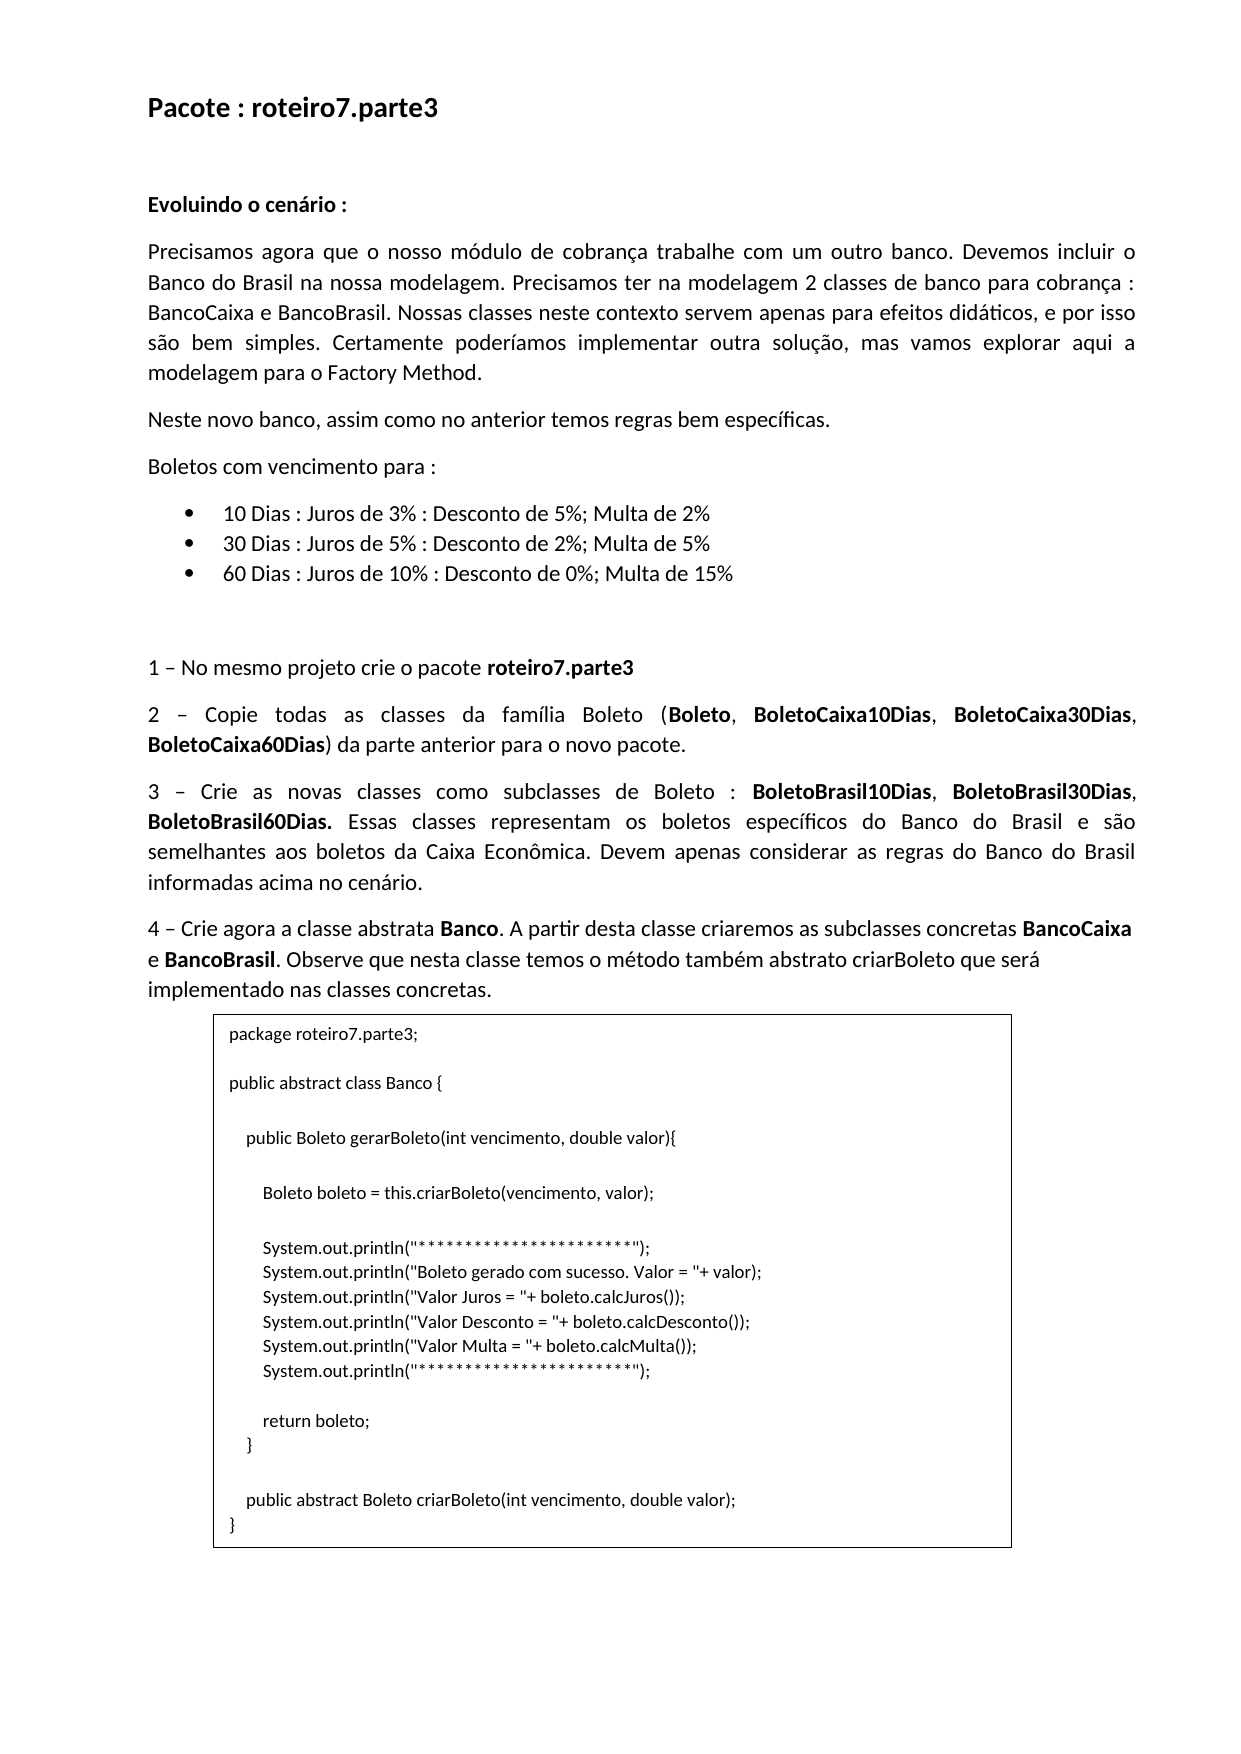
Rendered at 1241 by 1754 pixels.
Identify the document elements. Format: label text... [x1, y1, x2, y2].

text 4 – Crie agora a classe abstrata Banco. A partir desta classe criaremos as subclasses concretas BancoCaixa e BancoBrasil. Observe que nesta classe temos o método também abstrato criarBoleto que será implementado nas classes concretas. [148, 914, 1137, 1003]
text Boletos com vencimento para : [148, 452, 1137, 480]
list 60 Dias : Juros de 10% : Desconto de 0%; Multa de 15% [185, 559, 1137, 587]
list 30 Dias : Juros de 5% : Desconto de 2%; Multa de 5% [185, 529, 1137, 557]
text 1 – No mesmo projeto crie o pacote roteiro7.parte3 [148, 653, 1137, 681]
text Pacote : roteiro7.parte3 [148, 89, 1137, 124]
text 2 – Copie todas as classes da família Boleto (Boleto, BoletoCaixa10Dias, BoletoCaixa30Dias, BoletoCaixa60Dias) da parte anterior para o novo pacote. [148, 700, 1137, 758]
text 3 – Crie as novas classes como subclasses de Boleto : BoletoBrasil10Dias, BoletoBrasil30Dias, BoletoBrasil60Dias. Essas classes representam os boletos específicos do Banco do Brasil e são semelhantes aos boletos da Caixa Econômica. Devem apenas considerar as regras do Banco do Brasil informadas acima no cenário. [148, 777, 1137, 896]
text Precisamos agora que o nosso módulo de cobrança trabalhe com um outro banco. Devemos incluir o Banco do Brasil na nossa modelagem. Precisamos ter na modelagem 2 classes de banco para cobrança : BancoCaixa e BancoBrasil. Nossas classes neste contexto servem apenas para efeitos didáticos, e por isso são bem simples. Certamente poderíamos implementar outra solução, mas vamos explorar aqui a modelagem para o Factory Method. [148, 237, 1137, 386]
text Neste novo banco, assim como no anterior temos regras bem específicas. [148, 405, 1137, 433]
list 10 Dias : Juros de 3% : Desconto de 5%; Multa de 2% [185, 499, 1137, 527]
text Evoluindo o cenário : [148, 191, 1137, 219]
